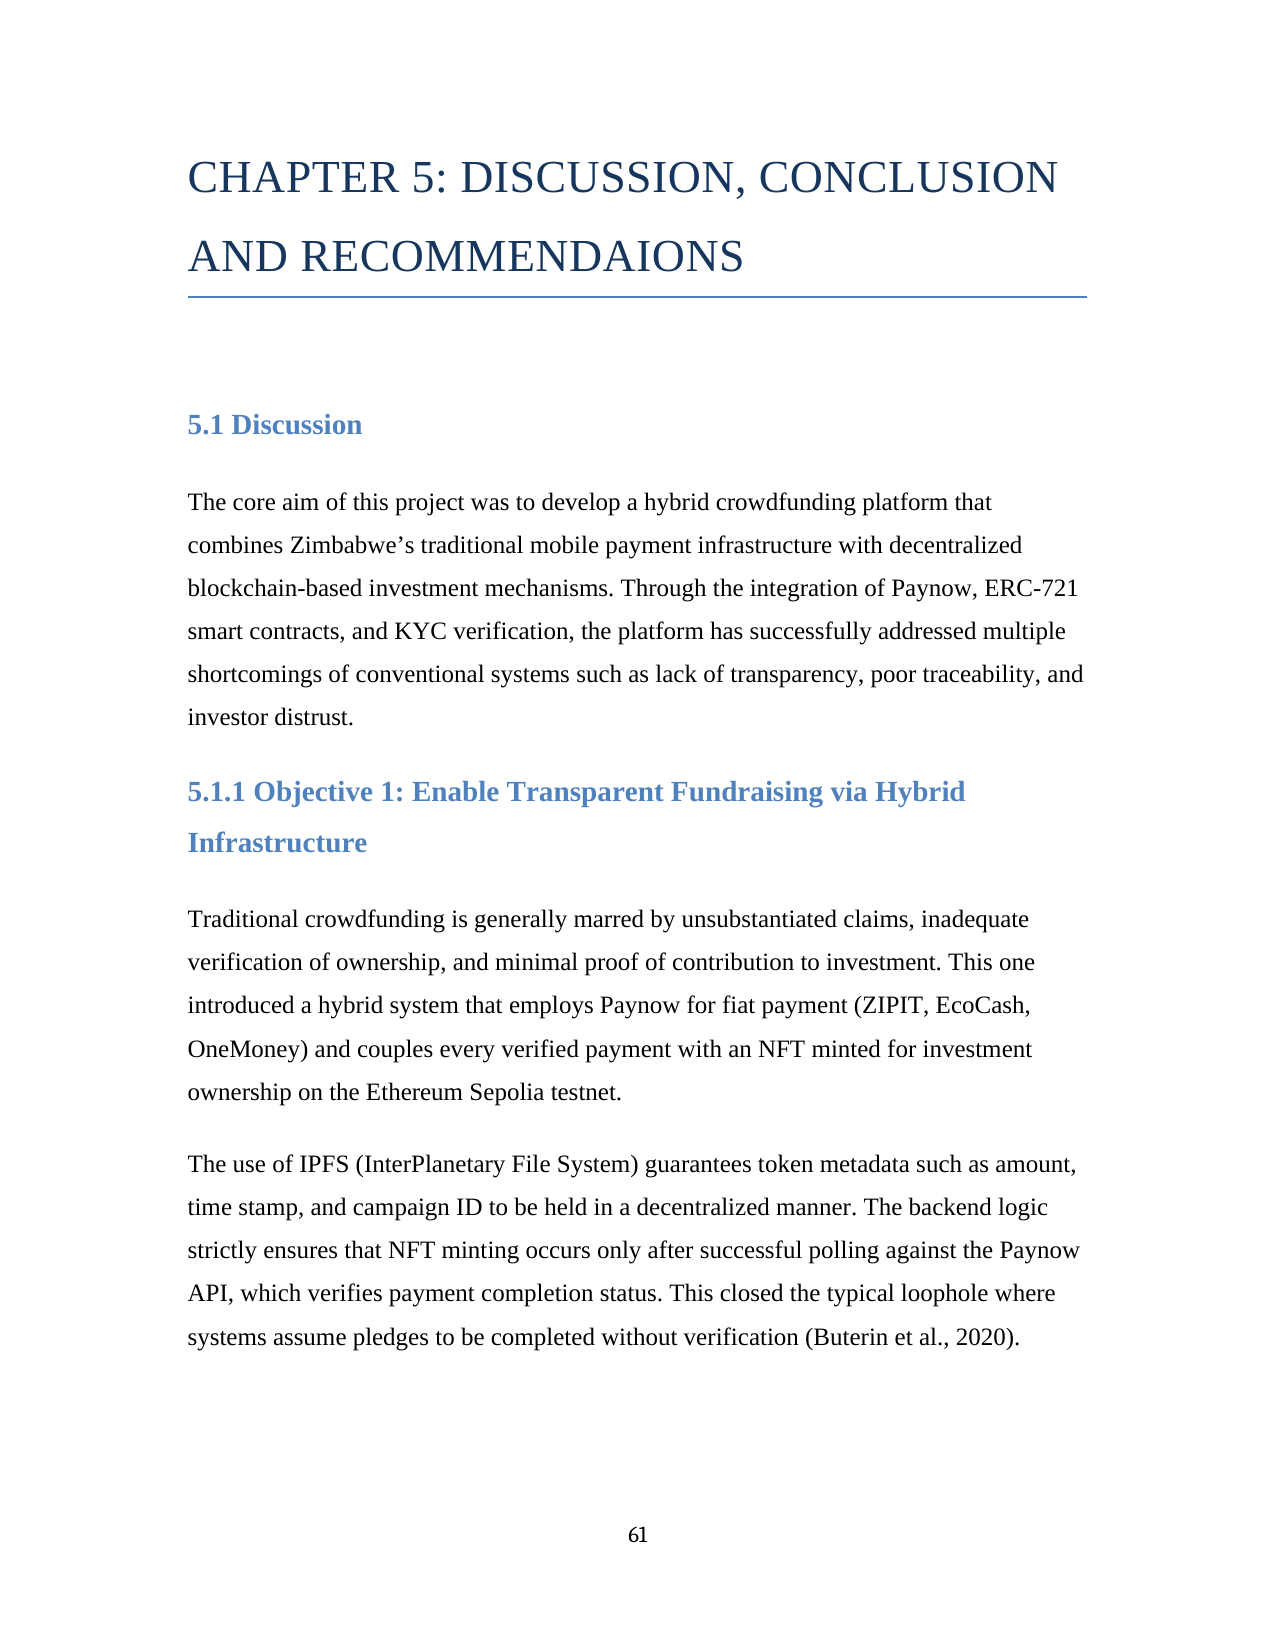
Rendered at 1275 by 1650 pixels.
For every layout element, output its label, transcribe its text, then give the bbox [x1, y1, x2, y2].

text The results from this chapter validate the platform's readiness for broader adoption and serve as a strong foundation for future academic, technical, and commercial exploration. [187, 150, 1087, 222]
text The core aim of this project was to develop a hybrid crowdfunding platform that combines Zimbabwe’s traditional mobile payment infrastructure with decentralized blockchain-based investment mechanisms. Through the integration of Paynow, ERC-721 smart contracts, and KYC verification, the platform has successfully addressed multiple shortcomings of conventional systems such as lack of transparency, poor traceability, and investor distrust. [187, 1057, 1087, 1301]
subtitle 5.1 Discussion [187, 978, 1087, 1011]
title CHAPTER 5: DISCUSSION, CONCLUSION AND RECOMMENDAIONS [187, 721, 1087, 869]
